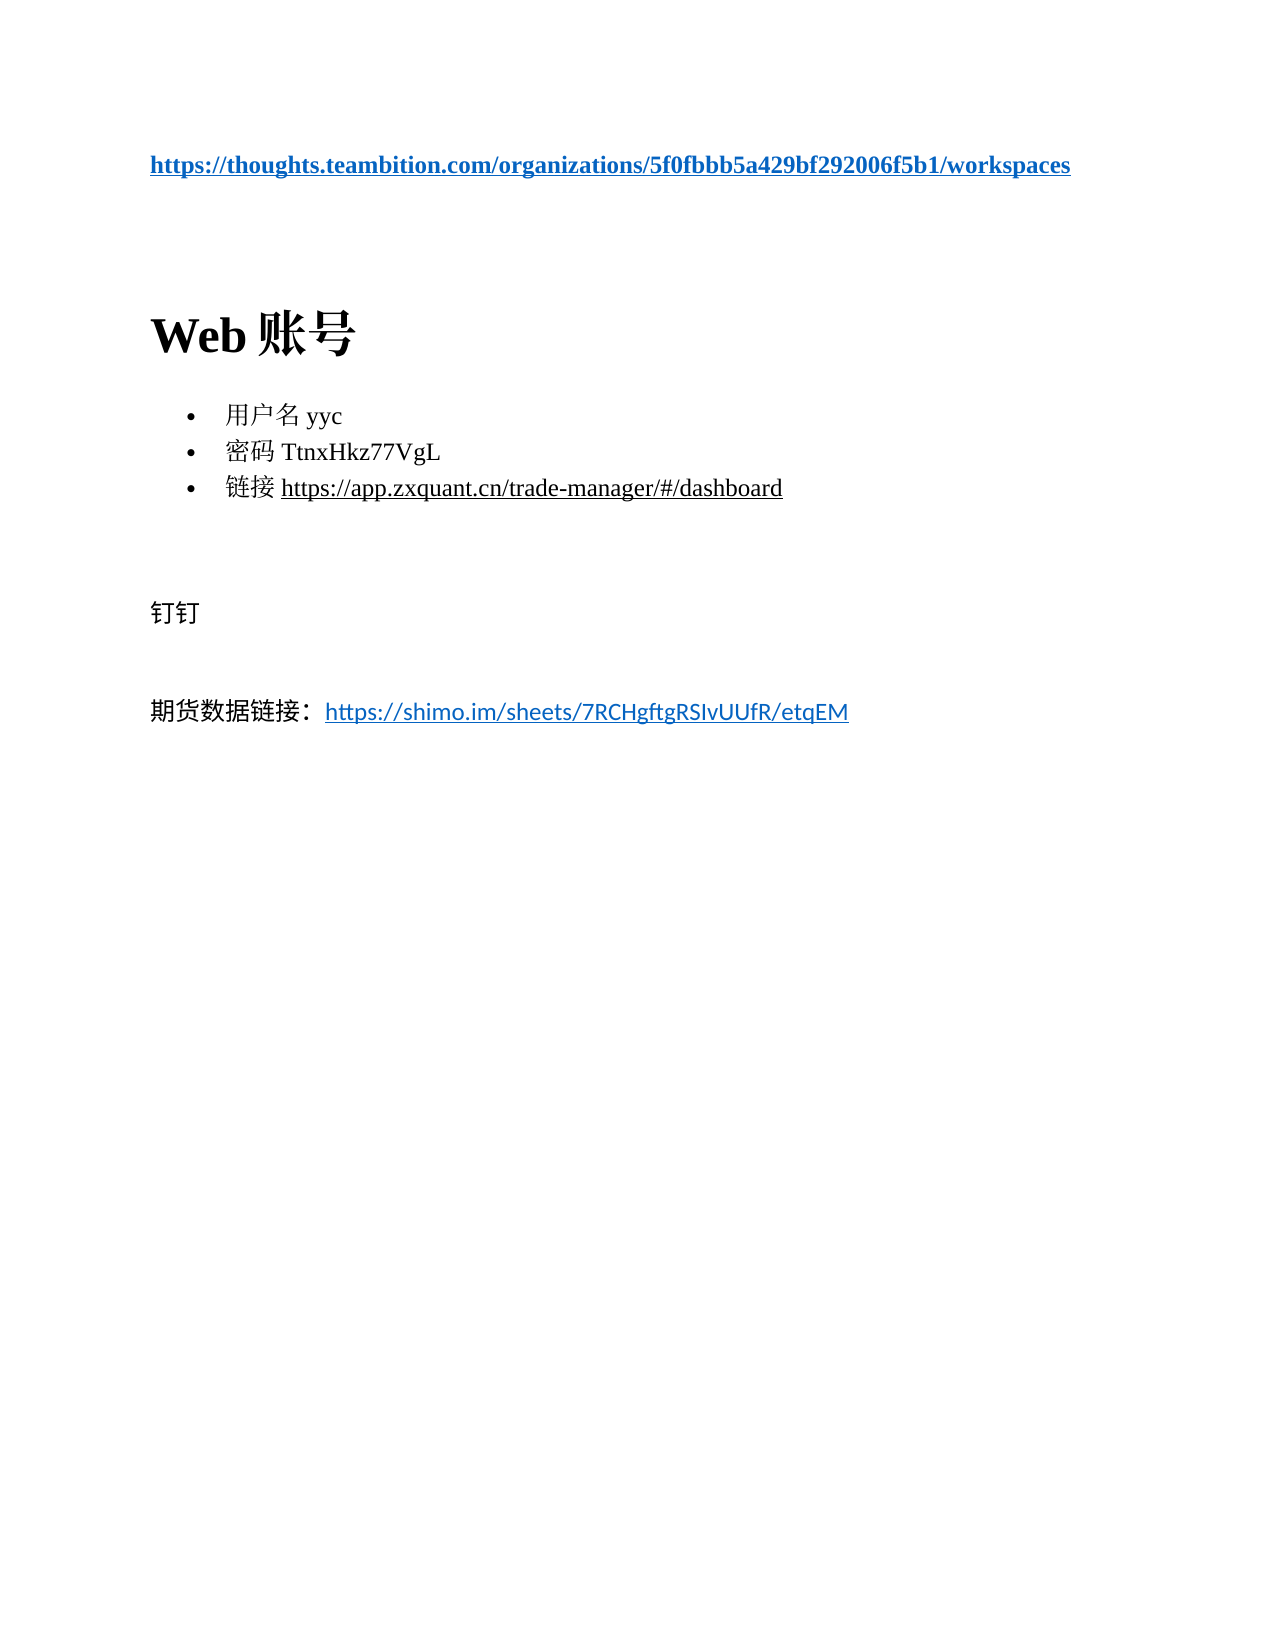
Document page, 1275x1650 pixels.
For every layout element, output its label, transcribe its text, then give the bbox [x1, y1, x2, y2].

list 密码 TtnxHkz77VgL [187, 432, 1125, 467]
list 链接 https://app.zxquant.cn/trade-manager/#/dashboard [187, 467, 1125, 503]
list 用户名 yyc [187, 396, 1125, 432]
text 期货数据链接：https://shimo.im/sheets/7RCHgftgRSIvUUfR/etqEM [150, 691, 1125, 727]
text Web账号 [150, 294, 1125, 366]
text https://thoughts.teambition.com/organizations/5f0fbbb5a429bf292006f5b1/workspaces [150, 150, 1125, 179]
text 钉钉 [150, 594, 1125, 630]
